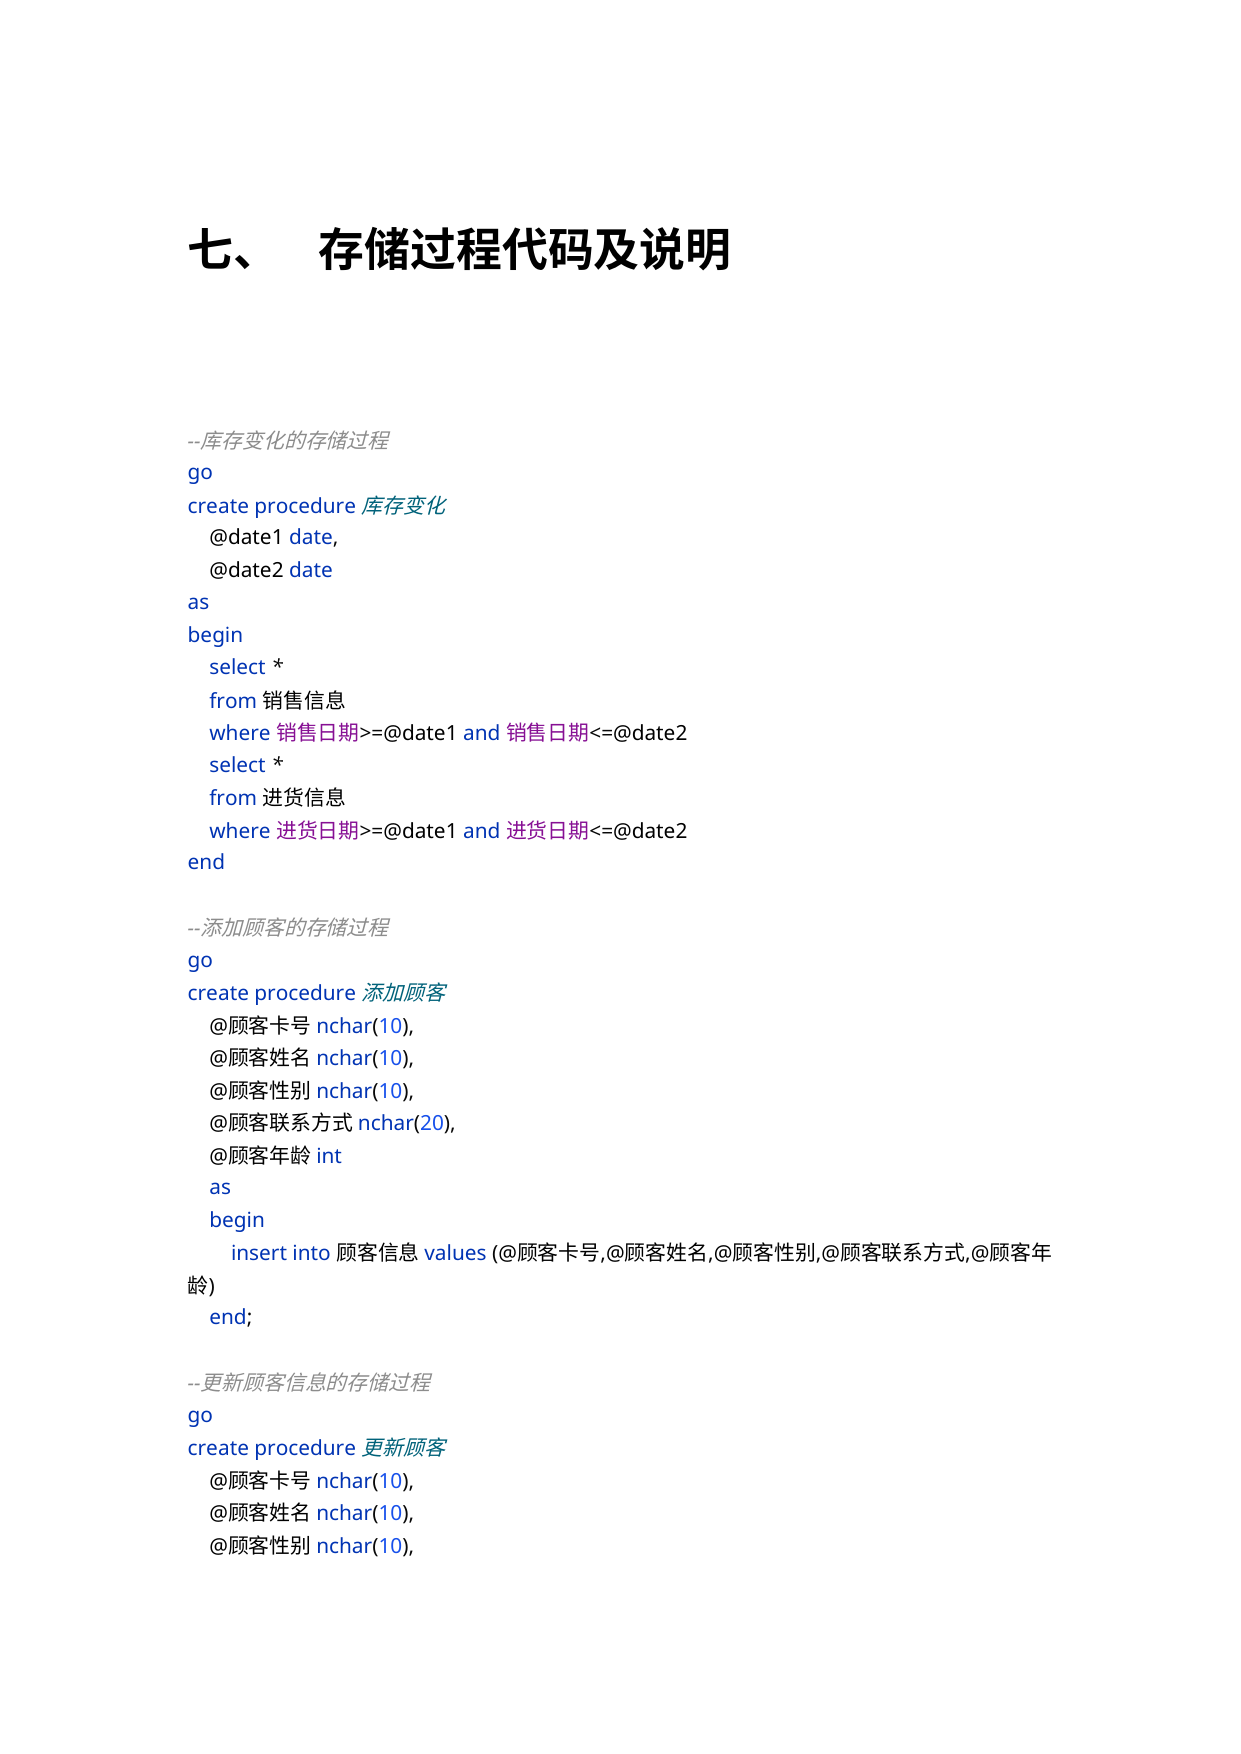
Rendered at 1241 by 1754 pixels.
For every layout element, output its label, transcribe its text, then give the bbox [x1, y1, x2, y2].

picture [415, 996, 423, 1001]
picture [415, 1451, 423, 1456]
subtitle 存储过程代码及说明 [187, 197, 1053, 295]
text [187, 423, 1053, 1560]
